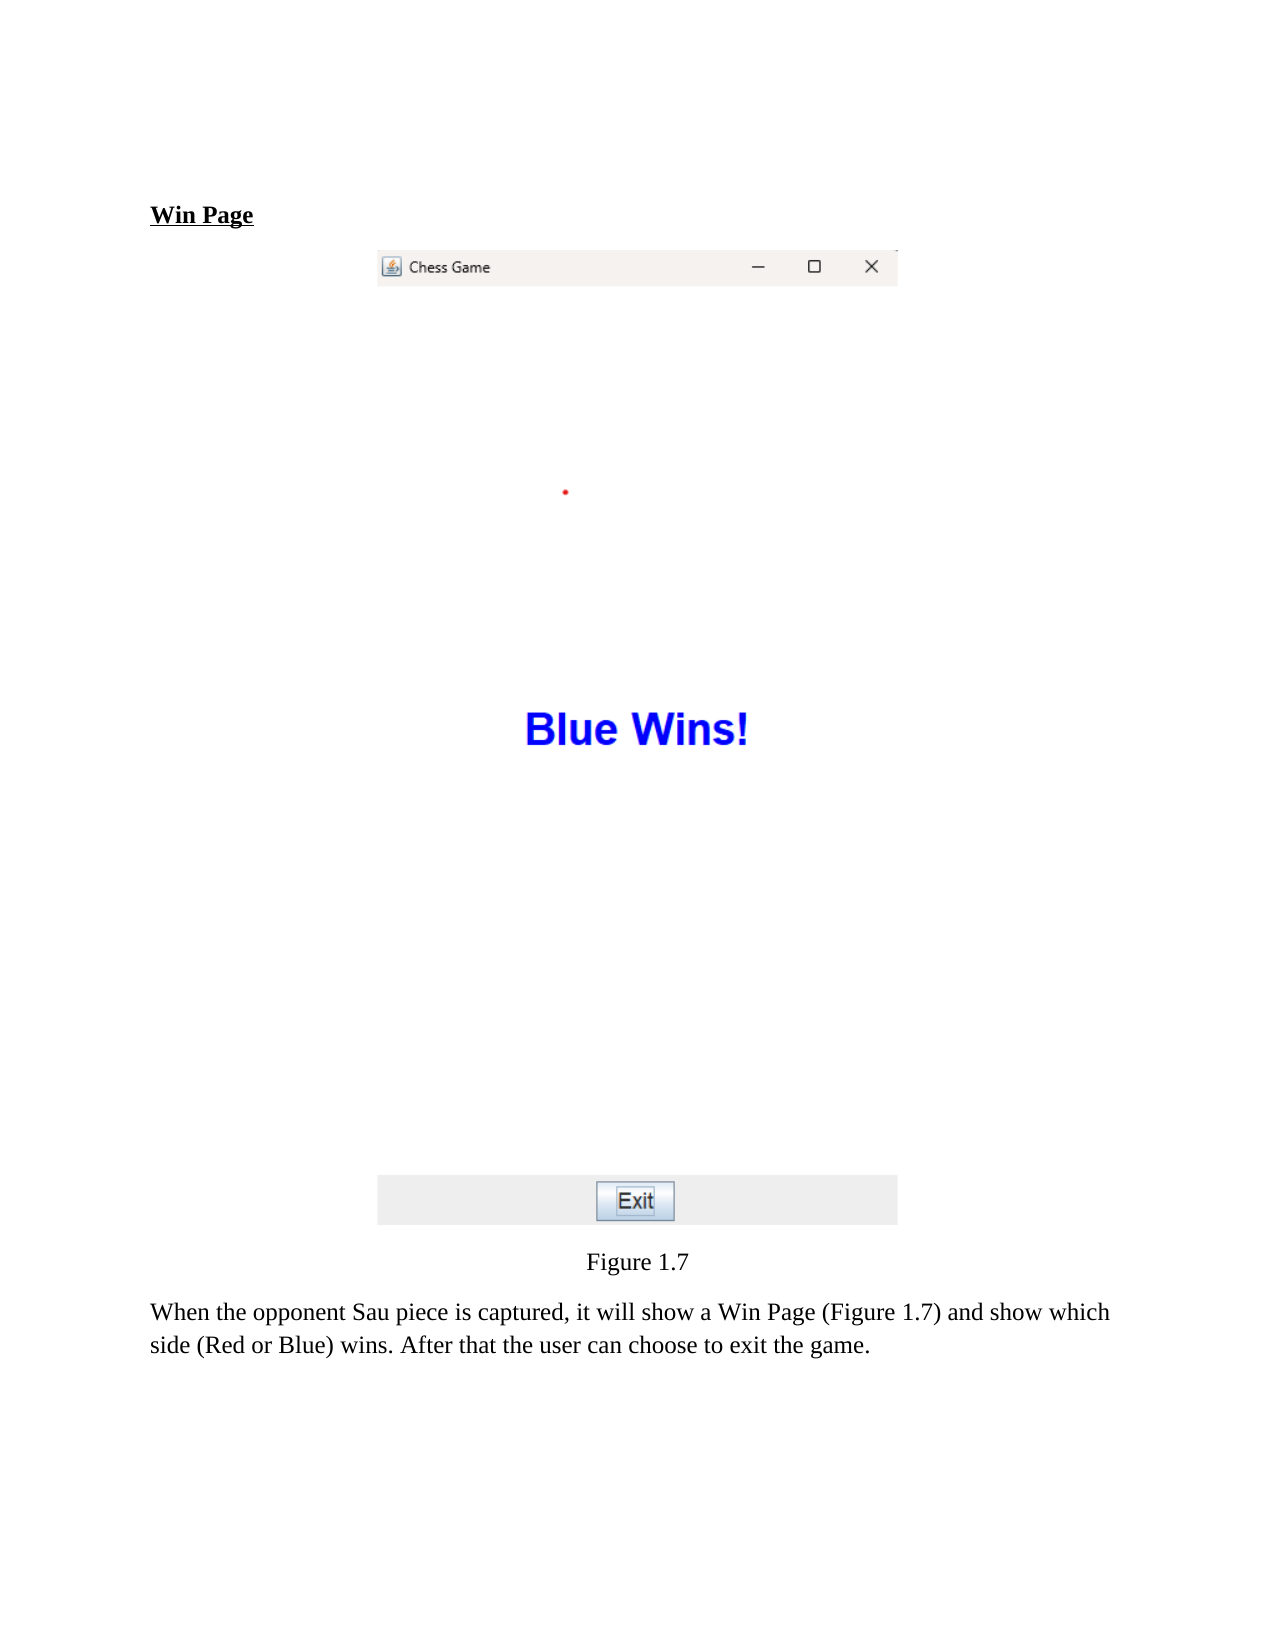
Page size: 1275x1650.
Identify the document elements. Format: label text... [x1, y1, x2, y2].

text When the opponent Sau piece is captured, it will show a Win Page (Figure 1.7) and show which side (Red or Blue) wins. After that the user can choose to exit the game. [150, 1297, 1125, 1359]
text Figure 1.7 [150, 1247, 1125, 1276]
text Win Page [150, 200, 1125, 229]
picture [377, 250, 898, 1225]
